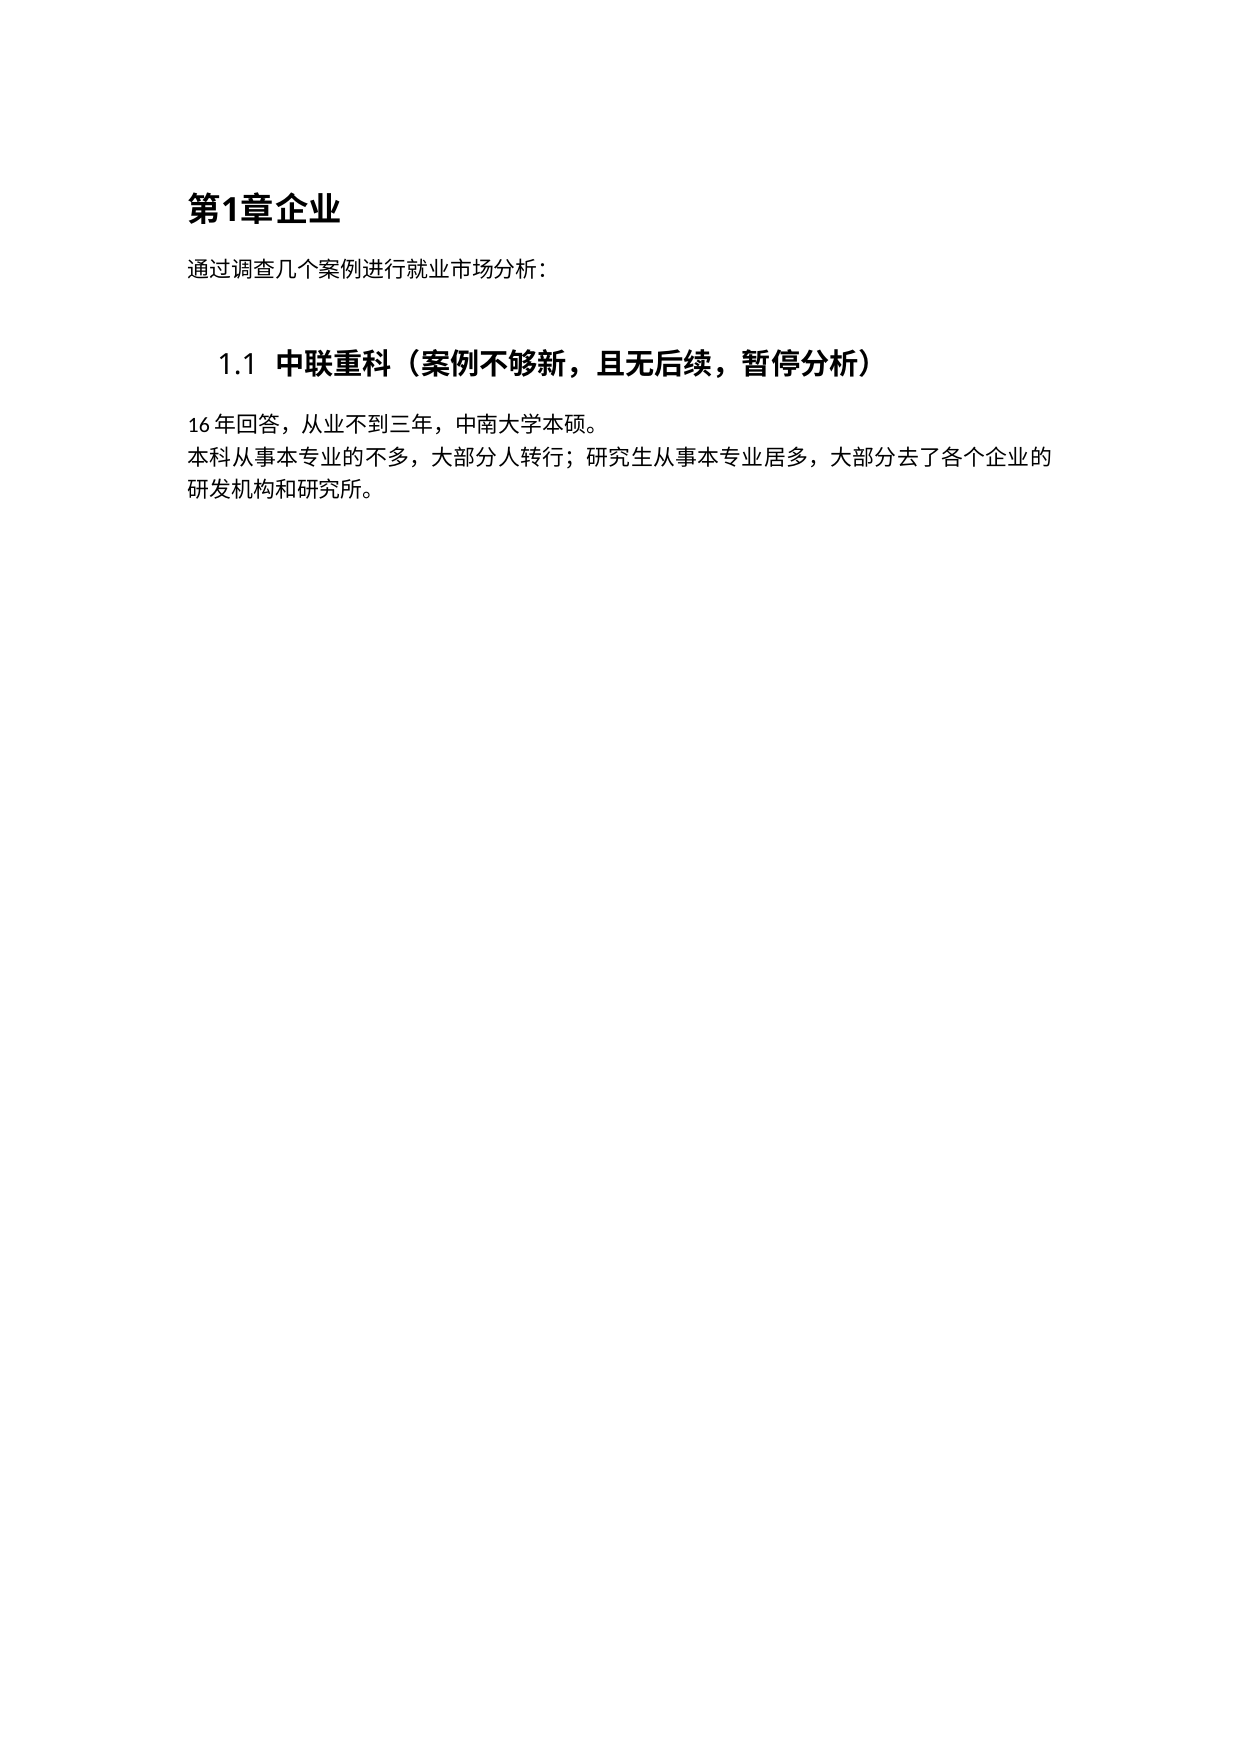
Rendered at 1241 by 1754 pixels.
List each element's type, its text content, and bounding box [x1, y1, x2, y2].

text 16年回答，从业不到三年，中南大学本硕。 [187, 407, 1053, 439]
text 通过调查几个案例进行就业市场分析： [187, 252, 1053, 284]
subtitle 中联重科（案例不够新，且无后续，暂停分析） [217, 329, 1053, 394]
subtitle 企业 [187, 174, 1053, 239]
text 本科从事本专业的不多，大部分人转行；研究生从事本专业居多，大部分去了各个企业的研发机构和研究所。 [187, 439, 1053, 504]
